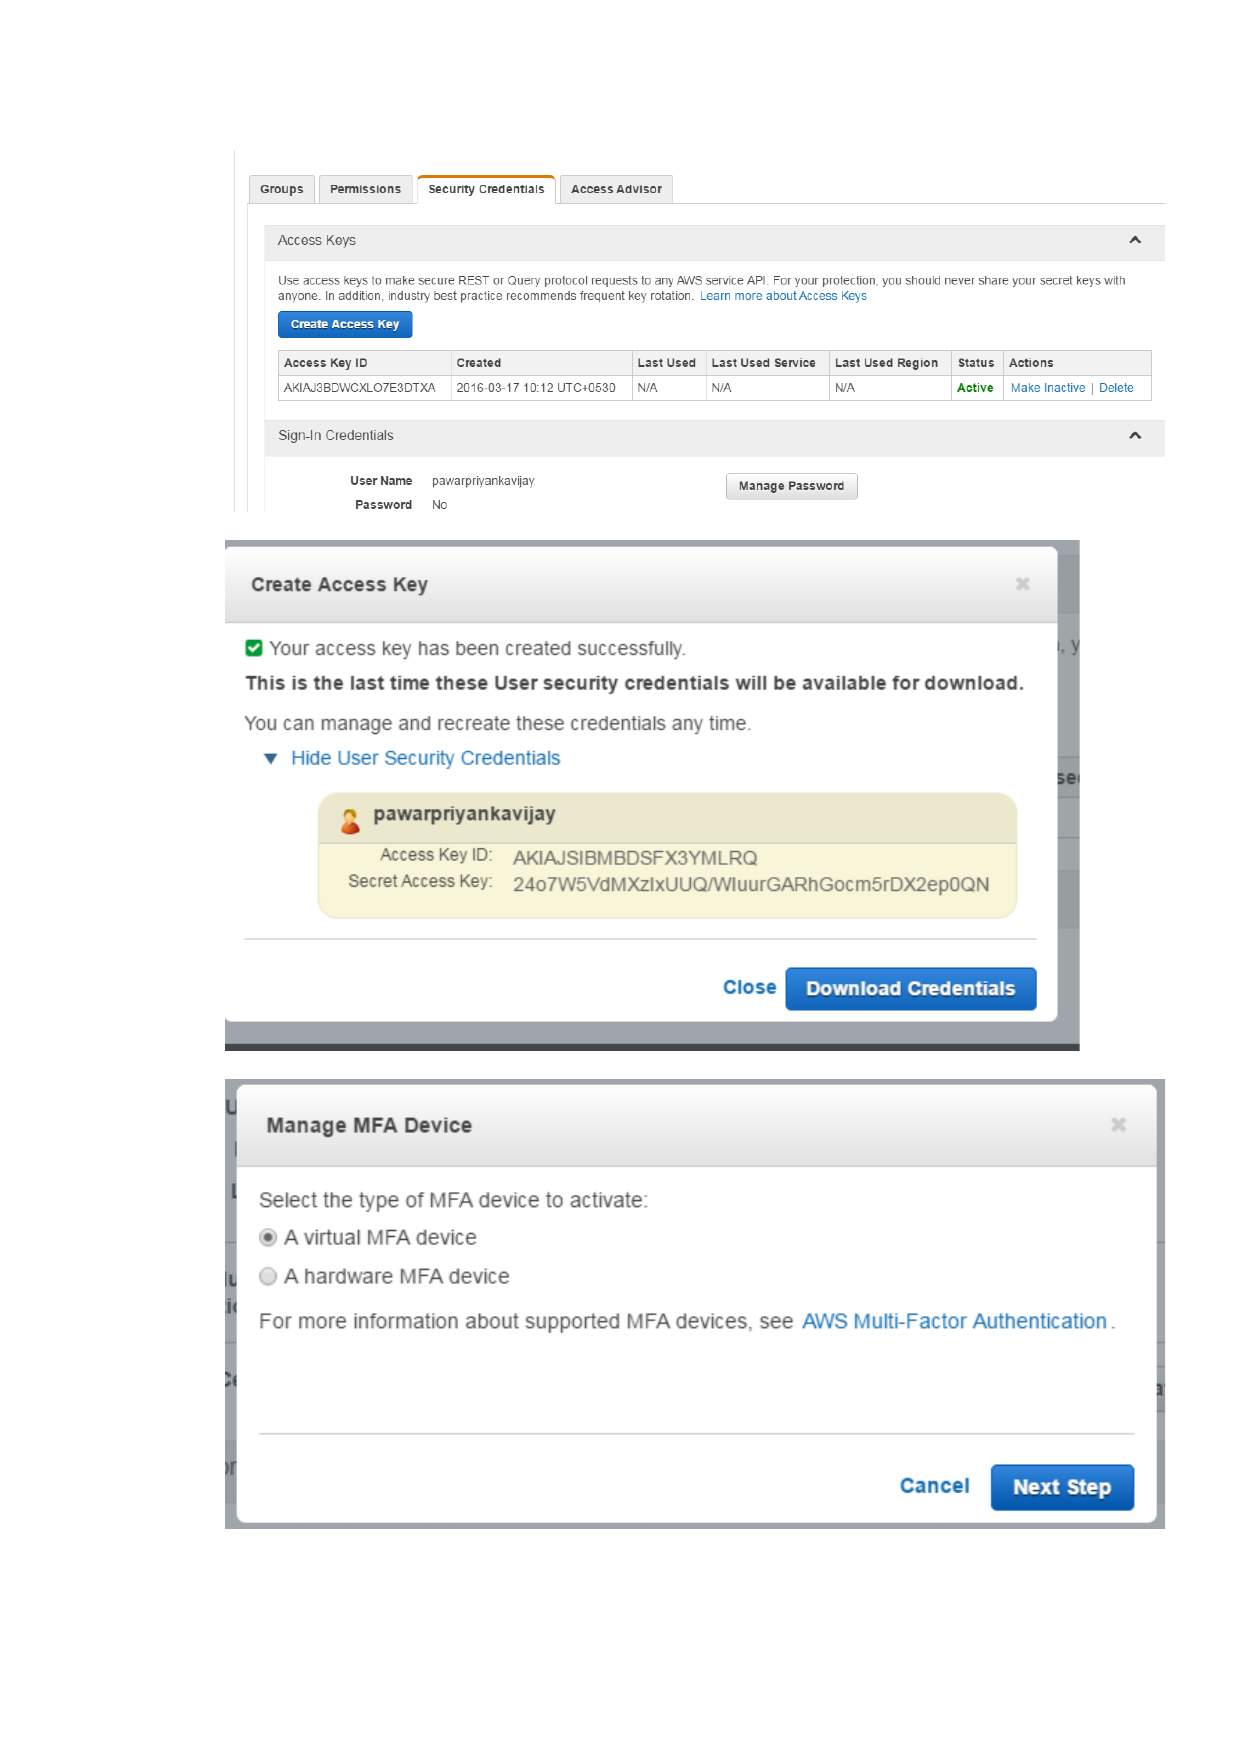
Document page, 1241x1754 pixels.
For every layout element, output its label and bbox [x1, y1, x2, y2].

picture [225, 1079, 1166, 1529]
picture [225, 540, 1080, 1051]
picture [225, 150, 1166, 512]
